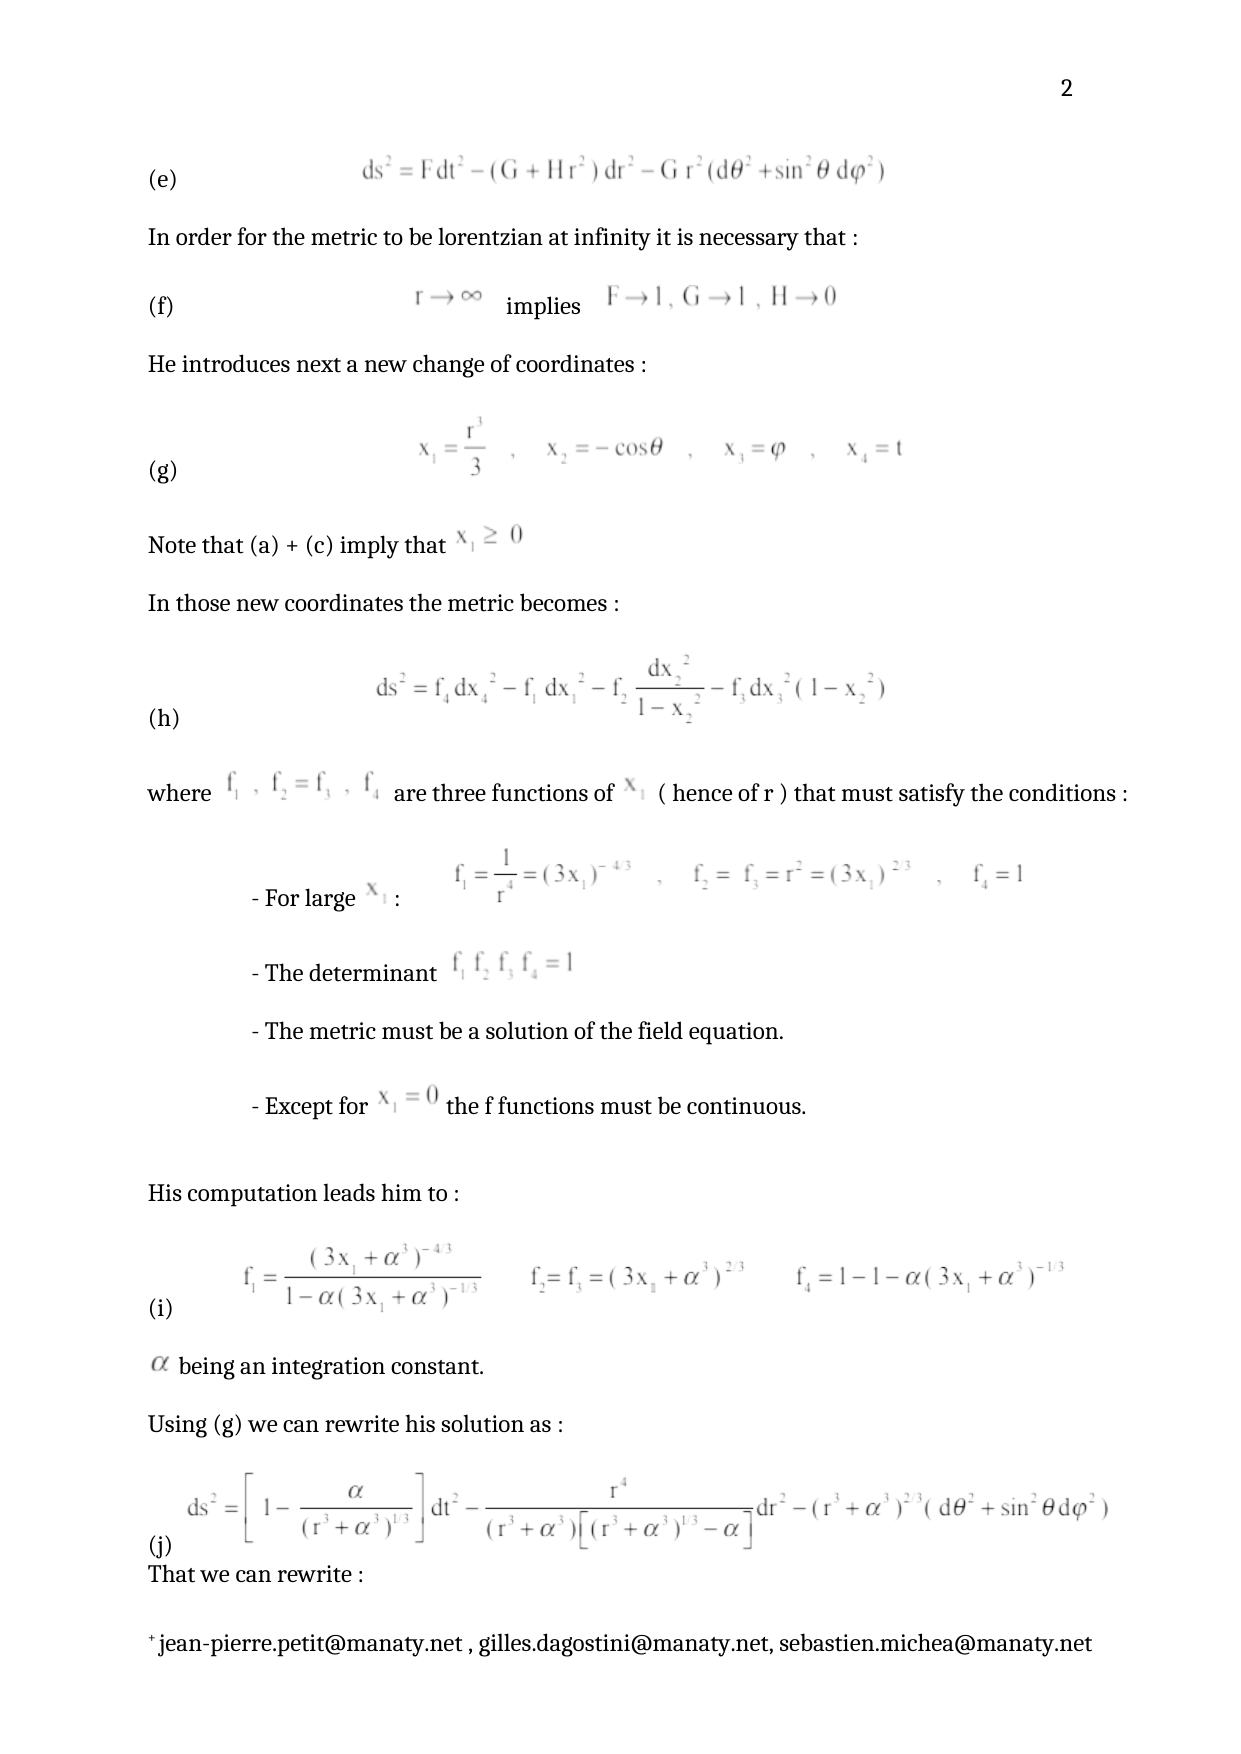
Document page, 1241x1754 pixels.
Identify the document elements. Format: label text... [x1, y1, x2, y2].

text where are three functions of ( hence of r ) that must satisfy the conditions : [148, 762, 1137, 808]
text Using (g) we can rewrite his solution as : [148, 1410, 1137, 1439]
text being an integration constant. [148, 1352, 1137, 1381]
text (j) [148, 1468, 1181, 1560]
text In order for the metric to be lorentzian at infinity it is necessary that : [148, 223, 1137, 252]
text (e) [148, 148, 1137, 194]
text He introduces next a new change of coordinates : [148, 350, 1137, 378]
text (h) [148, 647, 1137, 733]
text (g) [148, 408, 1137, 485]
text - The determinant [251, 942, 1137, 988]
text His computation leads him to : [148, 1179, 1137, 1208]
text (f) implies [148, 281, 1137, 321]
text In those new coordinates the metric becomes : [148, 589, 1137, 618]
text That we can rewrite : [148, 1560, 1137, 1589]
text - Except for the f functions must be continuous. [251, 1075, 1137, 1121]
text - For large : [251, 837, 1137, 912]
text Note that (a) + (c) imply that [148, 514, 1137, 560]
text (i) [148, 1237, 1137, 1322]
text - The metric must be a solution of the field equation. [251, 1017, 1137, 1046]
